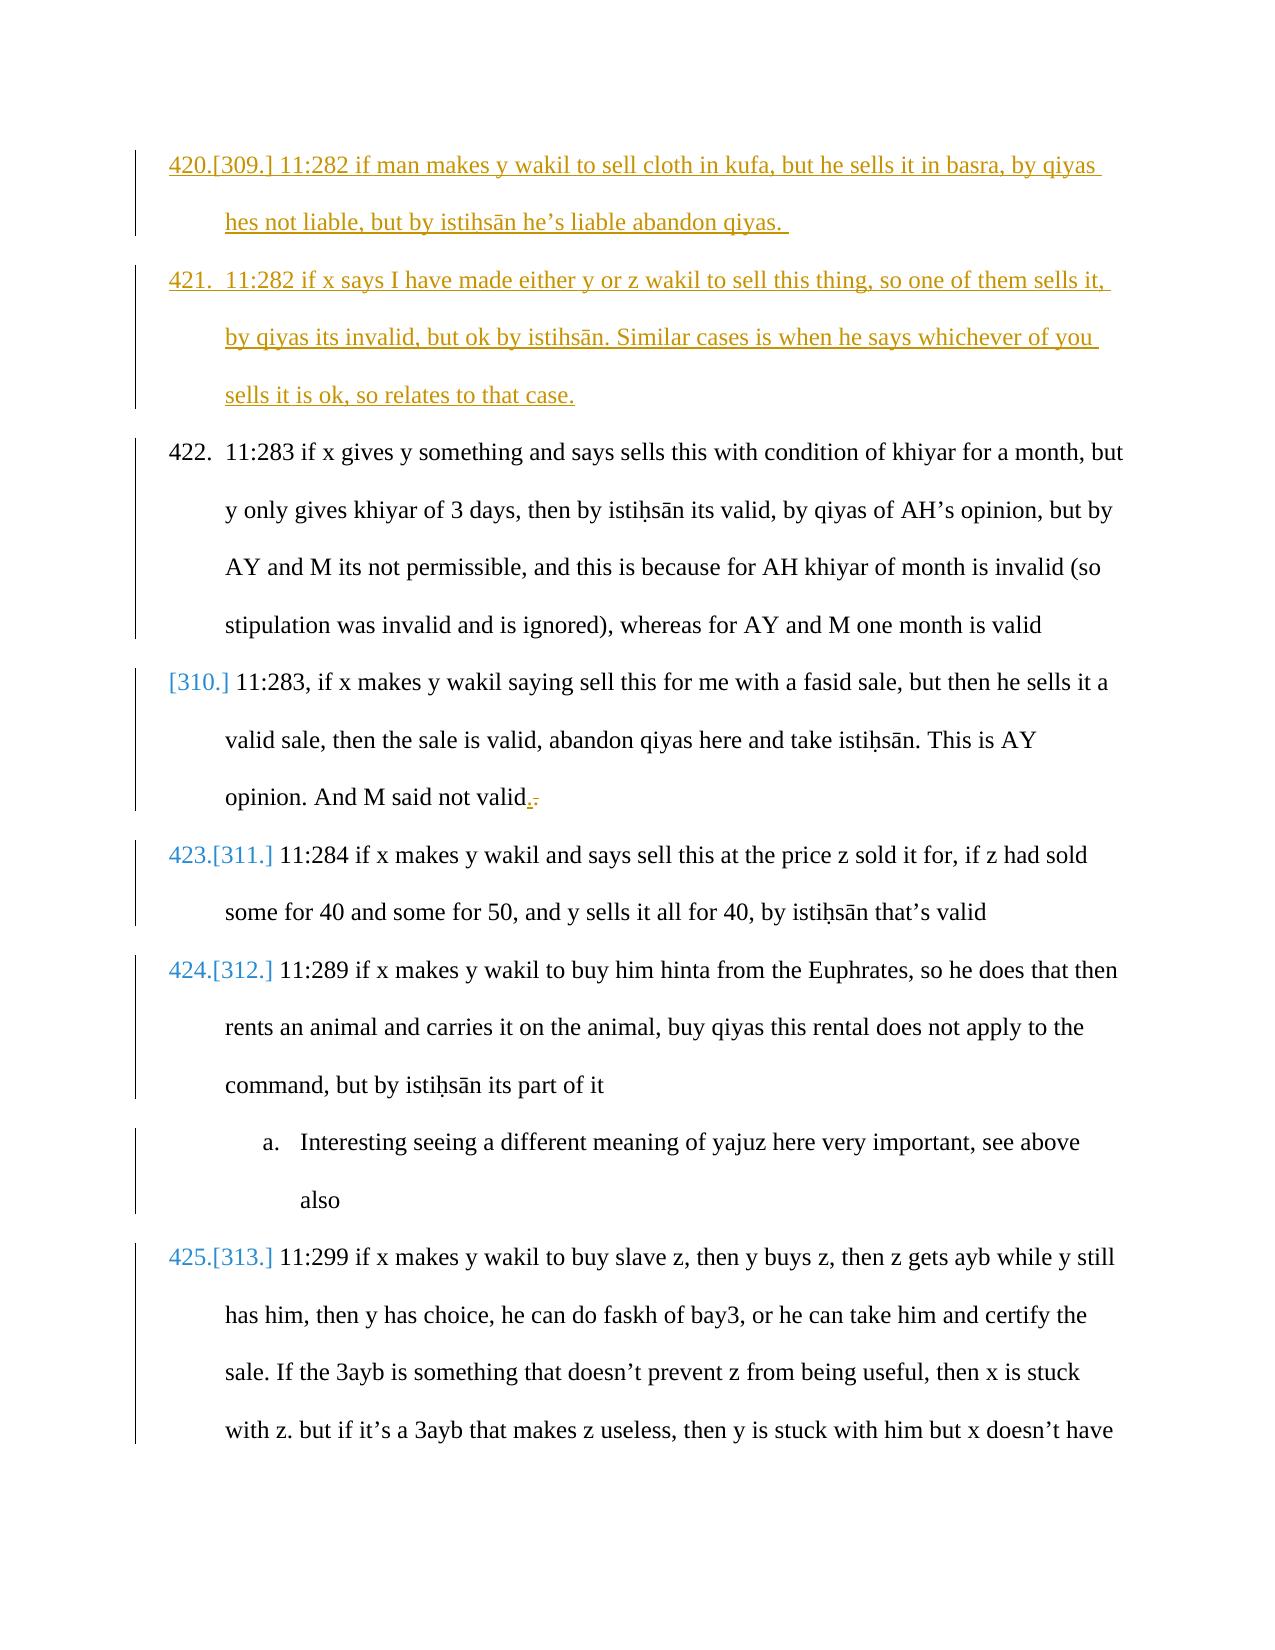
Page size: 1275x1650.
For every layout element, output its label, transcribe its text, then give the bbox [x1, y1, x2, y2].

list 11:289 if x makes y wakil to buy him hinta from the Euphrates, so he does that then rents an animal and carries it on the animal, buy qiyas this rental does not apply to the command, but by istiḥsān its part of it [169, 955, 1125, 1099]
list 11:284 if x makes y wakil and says sell this at the price z sold it for, if z had sold some for 40 and some for 50, and y sells it all for 40, by istiḥsān that’s valid [169, 840, 1125, 926]
list Interesting seeing a different meaning of yajuz here very important, see above also [262, 1127, 1125, 1214]
list 11:283, if x makes y wakil saying sell this for me with a fasid sale, but then he sells it a valid sale, then the sale is valid, abandon qiyas here and take istiḥsān. This is AY opinion. And M said not valid [169, 667, 1125, 811]
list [169, 1242, 1125, 1444]
list 11:283 if x gives y something and says sells this with condition of khiyar for a month, but y only gives khiyar of 3 days, then by istiḥsān its valid, by qiyas of AH’s opinion, but by AY and M its not permissible, and this is because for AH khiyar of month is invalid (so stipulation was invalid and is ignored), whereas for AY and M one month is valid [169, 437, 1125, 639]
